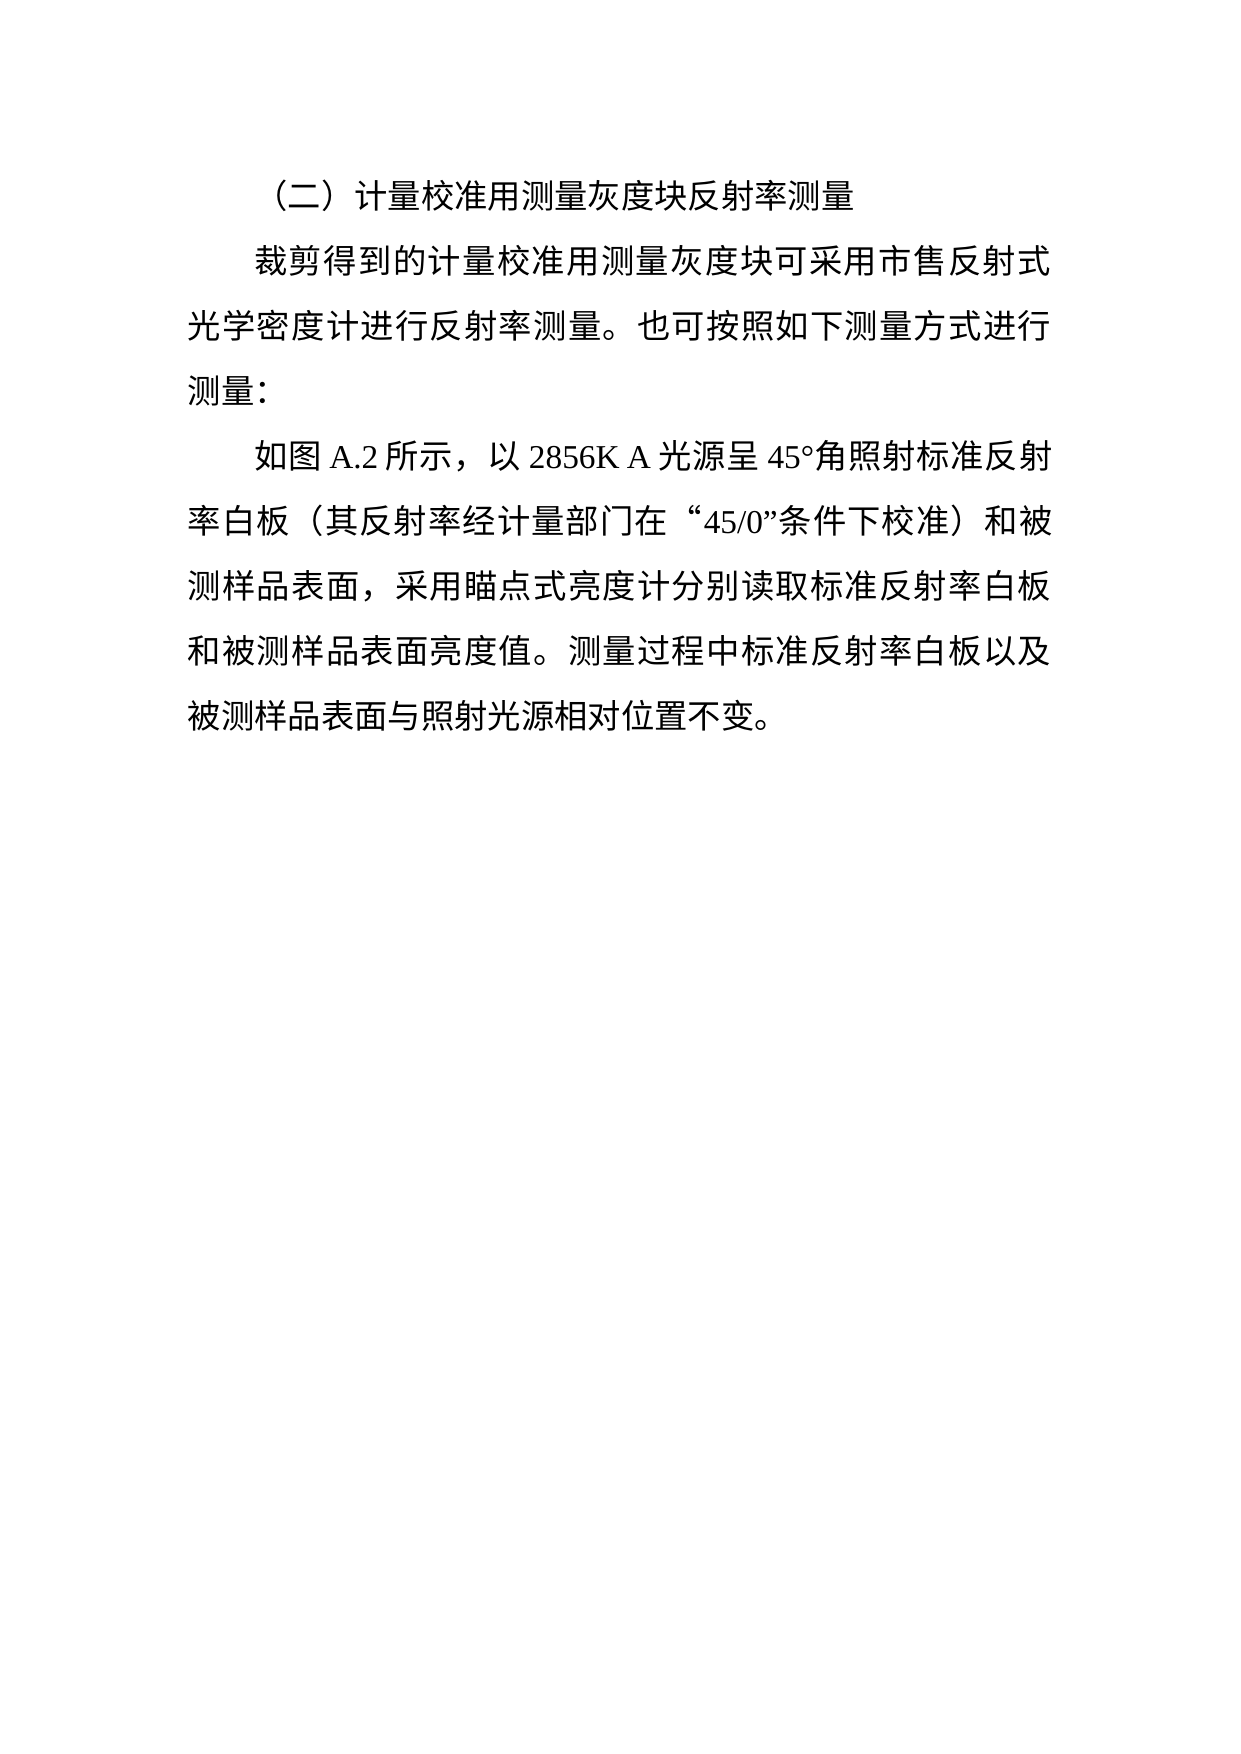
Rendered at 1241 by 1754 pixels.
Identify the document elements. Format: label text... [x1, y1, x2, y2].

text （二）计量校准用测量灰度块反射率测量 [187, 162, 1053, 227]
text 如图A.2所示，以2856K A光源呈45°角照射标准反射率白板（其反射率经计量部门在“45/0”条件下校准）和被测样品表面，采用瞄点式亮度计分别读取标准反射率白板和被测样品表面亮度值。测量过程中标准反射率白板以及被测样品表面与照射光源相对位置不变。 [187, 422, 1053, 747]
text 裁剪得到的计量校准用测量灰度块可采用市售反射式光学密度计进行反射率测量。也可按照如下测量方式进行测量： [187, 227, 1053, 422]
